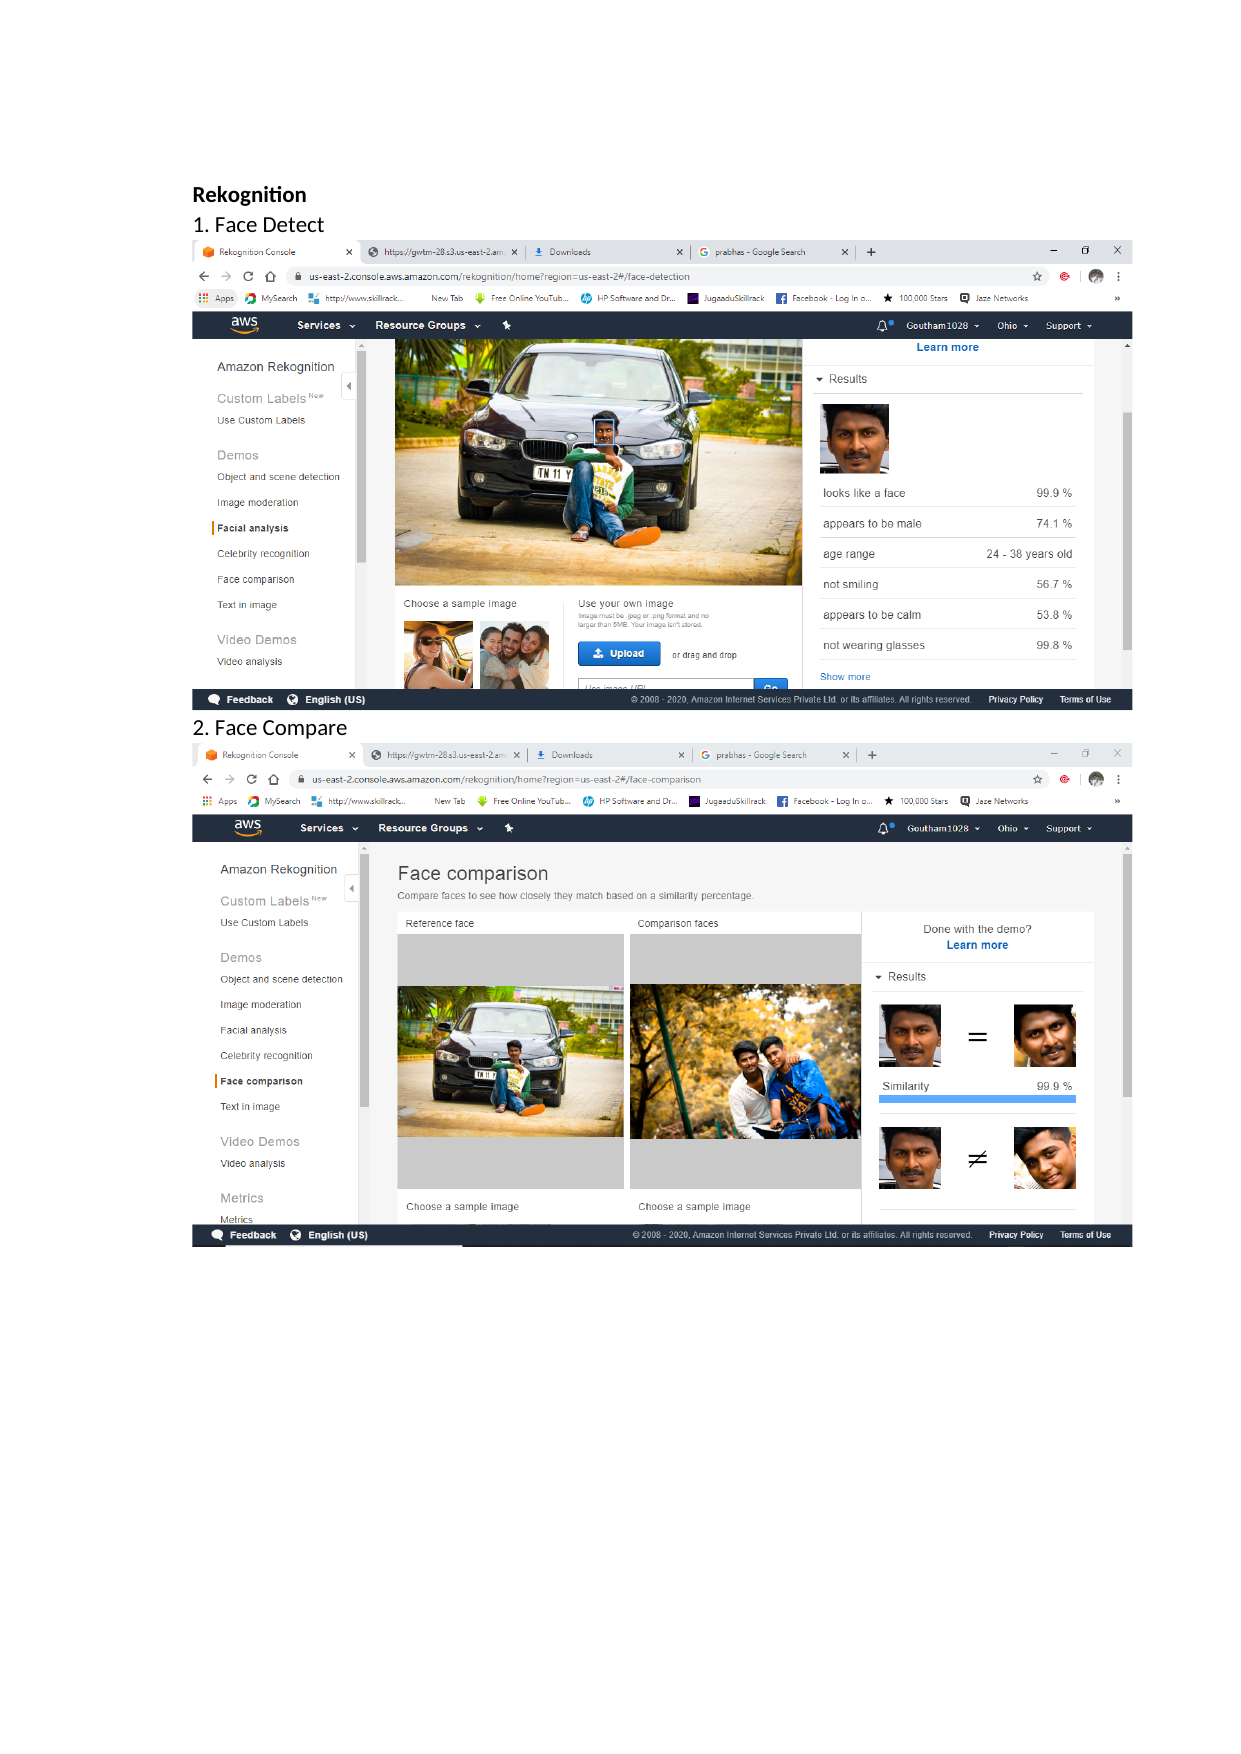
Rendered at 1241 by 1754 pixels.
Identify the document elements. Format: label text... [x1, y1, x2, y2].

list Rekognition [192, 180, 1090, 208]
list 2. Face Compare [192, 711, 1090, 741]
picture [192, 240, 1133, 711]
list 1. Face Detect [192, 210, 1090, 238]
picture [192, 743, 1133, 1247]
